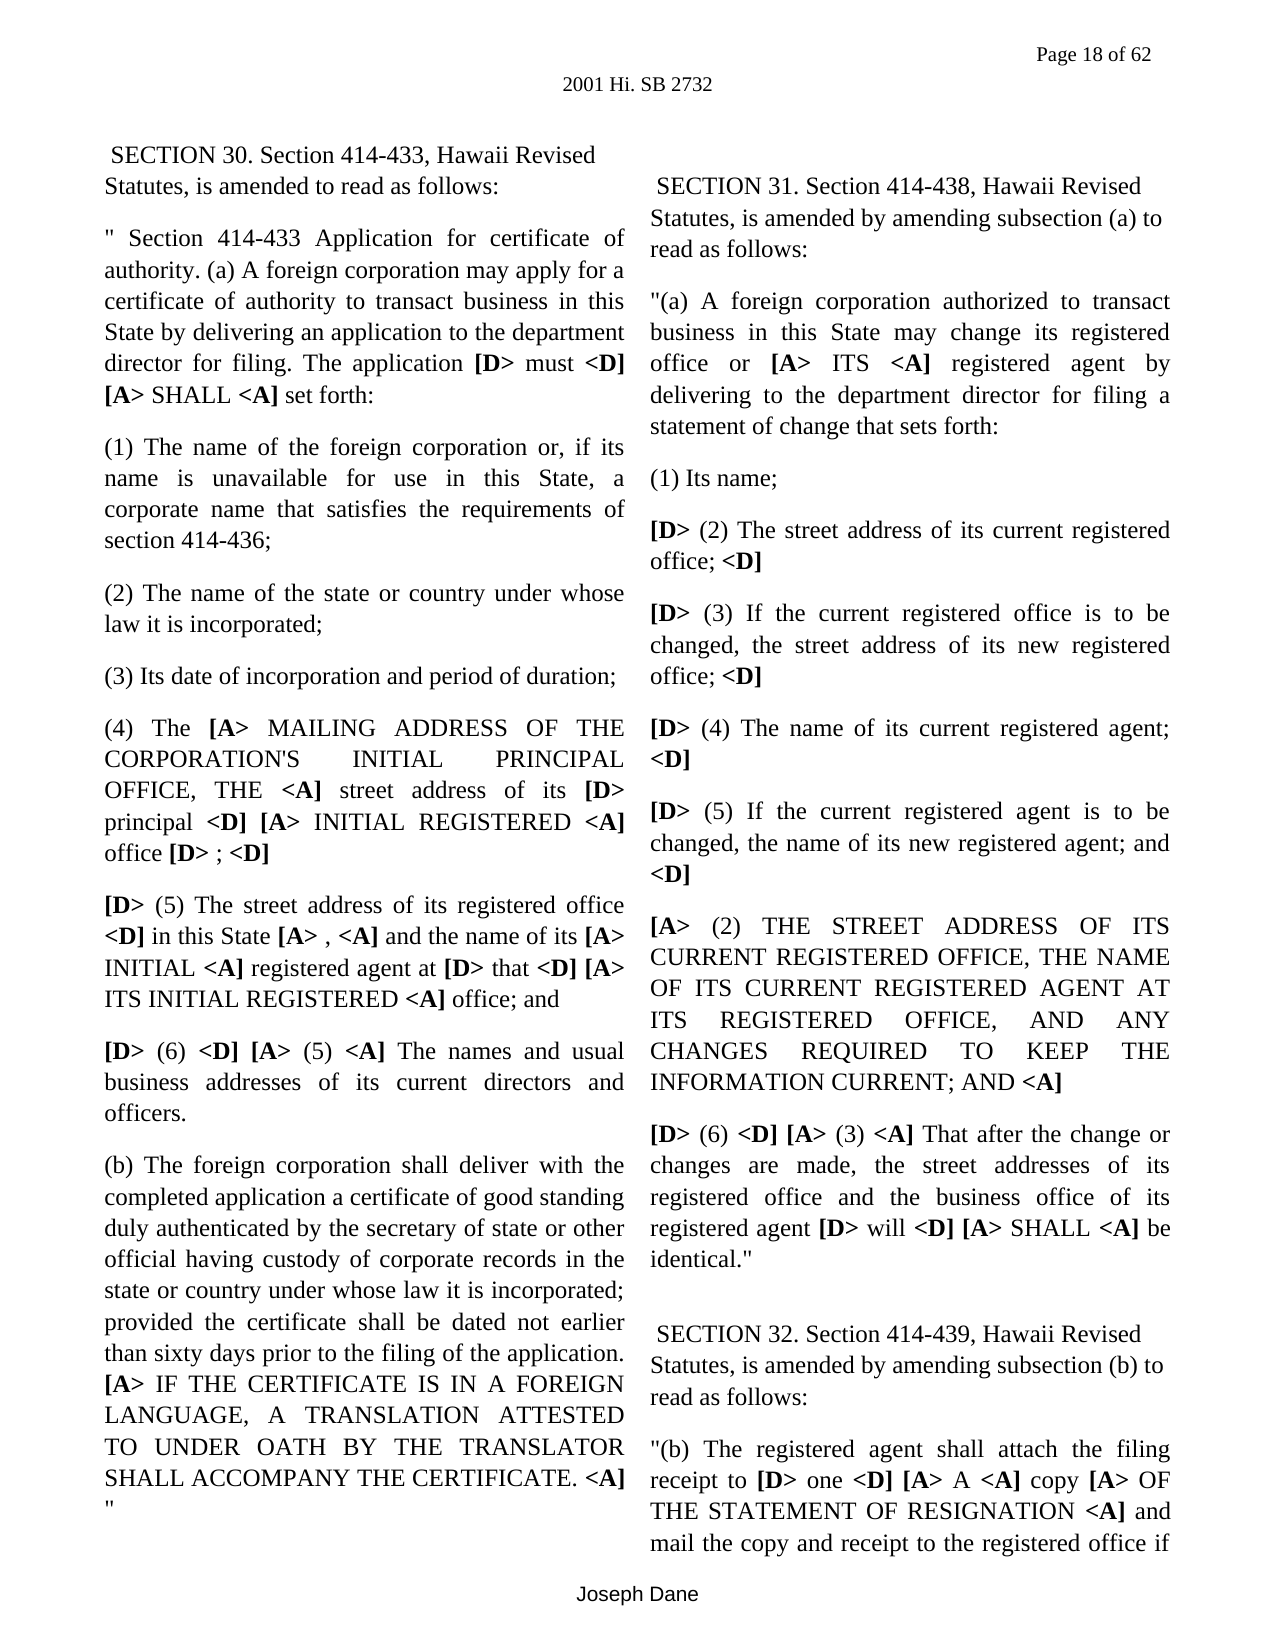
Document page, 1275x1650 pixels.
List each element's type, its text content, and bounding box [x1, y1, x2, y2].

text [A> (2) THE STREET ADDRESS OF ITS CURRENT REGISTERED OFFICE, THE NAME OF ITS CURRENT REGISTERED AGENT AT ITS REGISTERED OFFICE, AND ANY CHANGES REQUIRED TO KEEP THE INFORMATION CURRENT; AND <A] [650, 908, 1171, 1096]
text [D> (5) The street address of its registered office <D] in this State [A> , <A] and the name of its [A> INITIAL <A] registered agent at [D> that <D] [A> ITS INITIAL REGISTERED <A] office; and [104, 888, 625, 1013]
text (b) The foreign corporation shall deliver with the completed application a certificate of good standing duly authenticated by the secretary of state or other official having custody of corporate records in the state or country under whose law it is incorporated; provided the certificate shall be dated not earlier than sixty days prior to the filing of the application. [A> IF THE CERTIFICATE IS IN A FOREIGN LANGUAGE, A TRANSLATION ATTESTED TO UNDER OATH BY THE TRANSLATOR SHALL ACCOMPANY THE CERTIFICATE. <A] " [104, 1148, 625, 1523]
text (4) The [A> MAILING ADDRESS OF THE CORPORATION'S INITIAL PRINCIPAL OFFICE, THE <A] street address of its [D> principal <D] [A> INITIAL REGISTERED <A] office [D> ; <D] [104, 711, 625, 867]
text SECTION 32. Section 414-439, Hawaii Revised Statutes, is amended by amending subsection (b) to read as follows: [650, 1286, 1171, 1411]
text [D> (3) If the current registered office is to be changed, the street address of its new registered office; <D] [650, 596, 1171, 690]
text (1) Its name; [650, 461, 1171, 492]
text SECTION 30. Section 414-433, Hawaii Revised Statutes, is amended to read as follows: [104, 138, 625, 200]
text SECTION 31. Section 414-438, Hawaii Revised Statutes, is amended by amending subsection (a) to read as follows: [650, 138, 1171, 263]
text (3) Its date of incorporation and period of duration; [104, 658, 625, 690]
text [D> (4) The name of its current registered agent; <D] [650, 711, 1171, 773]
text (2) The name of the state or country under whose law it is incorporated; [104, 575, 625, 638]
text (1) The name of the foreign corporation or, if its name is unavailable for use in this State, a corporate name that satisfies the requirements of section 414-436; [104, 429, 625, 554]
text [D> (6) <D] [A> (5) <A] The names and usual business addresses of its current directors and officers. [104, 1033, 625, 1127]
text " Section 414-433 Application for certificate of authority. (a) A foreign corporation may apply for a certificate of authority to transact business in this State by delivering an application to the department director for filing. The application [D> must <D] [A> SHALL <A] set forth: [104, 221, 625, 408]
text [D> (6) <D] [A> (3) <A] That after the change or changes are made, the street addresses of its registered office and the business office of its registered agent [D> will <D] [A> SHALL <A] be identical." [650, 1117, 1171, 1273]
text [D> (2) The street address of its current registered office; <D] [650, 513, 1171, 575]
text "(a) A foreign corporation authorized to transact business in this State may change its registered office or [A> ITS <A] registered agent by delivering to the department director for filing a statement of change that sets forth: [650, 283, 1171, 440]
text [D> (5) If the current registered agent is to be changed, the name of its new registered agent; and <D] [650, 794, 1171, 888]
